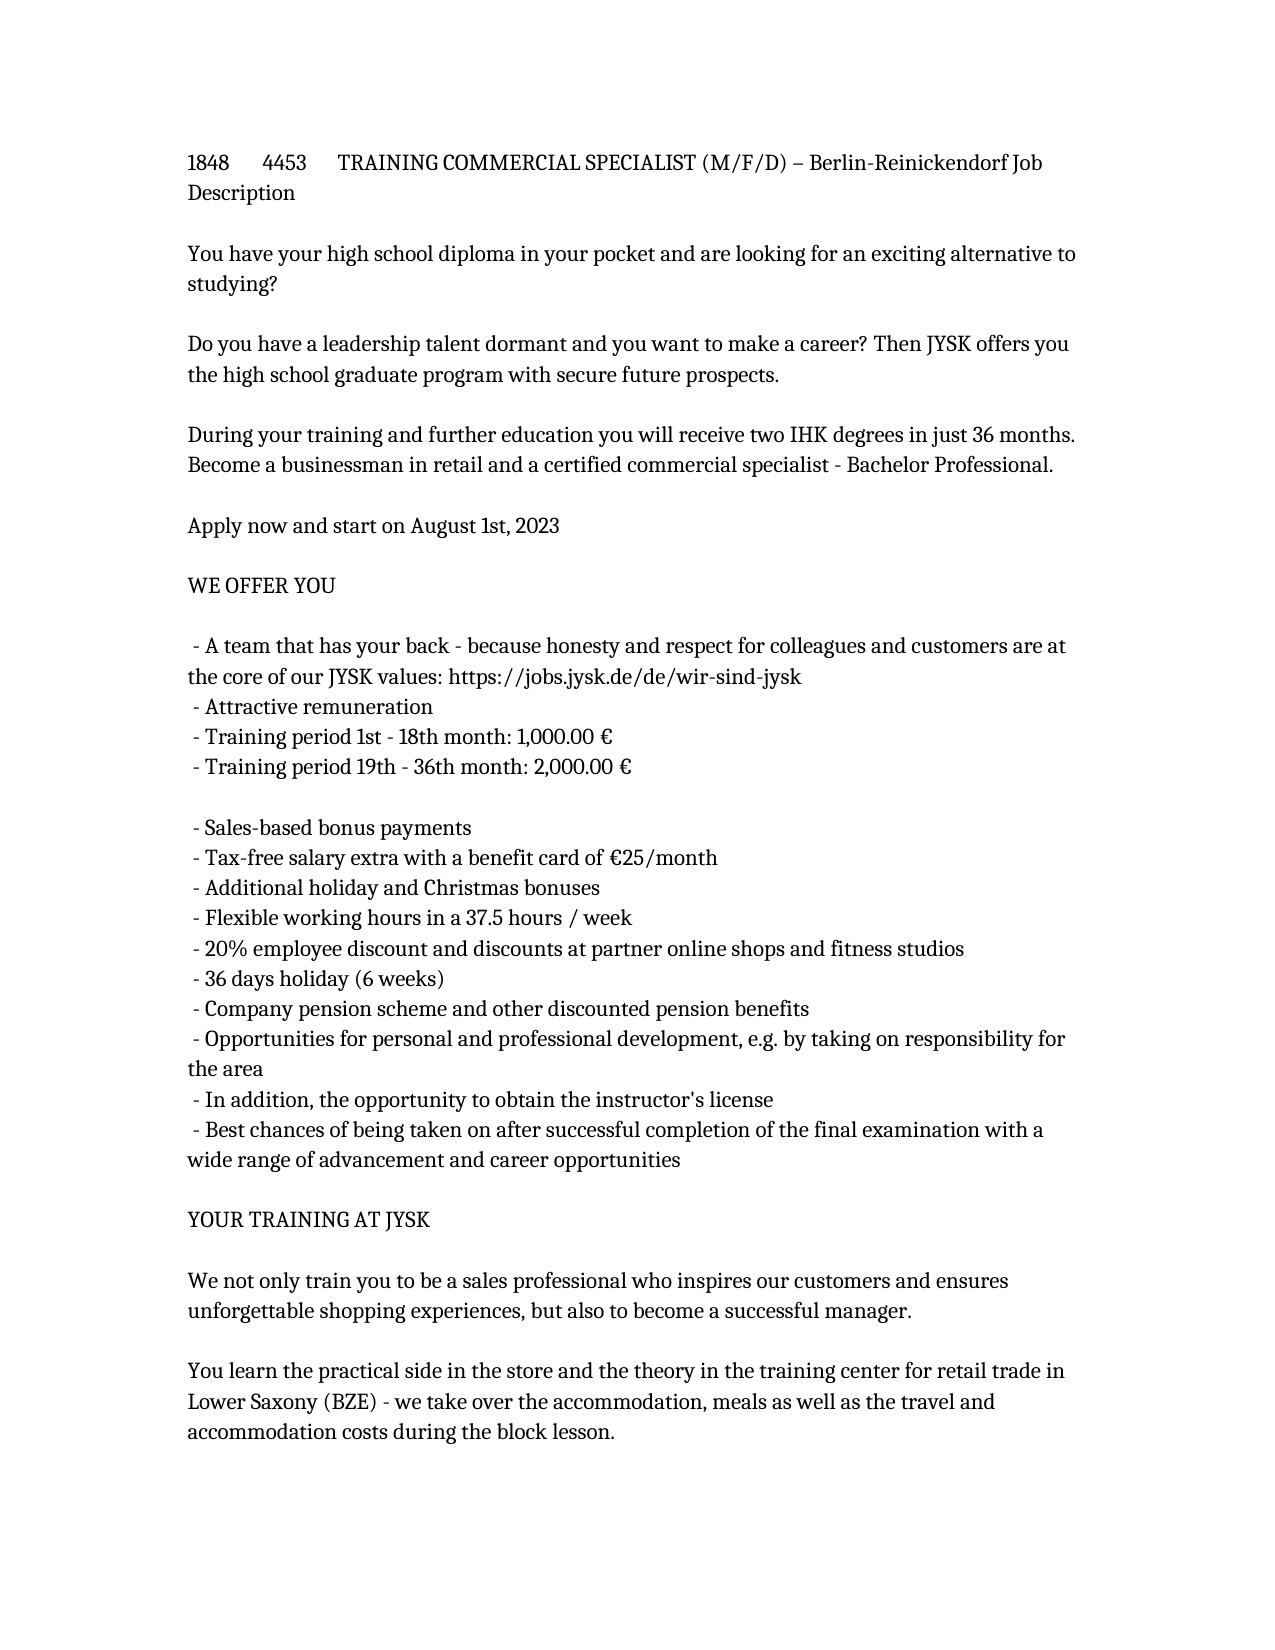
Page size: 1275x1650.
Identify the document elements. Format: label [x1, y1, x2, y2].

text [187, 150, 1087, 1475]
